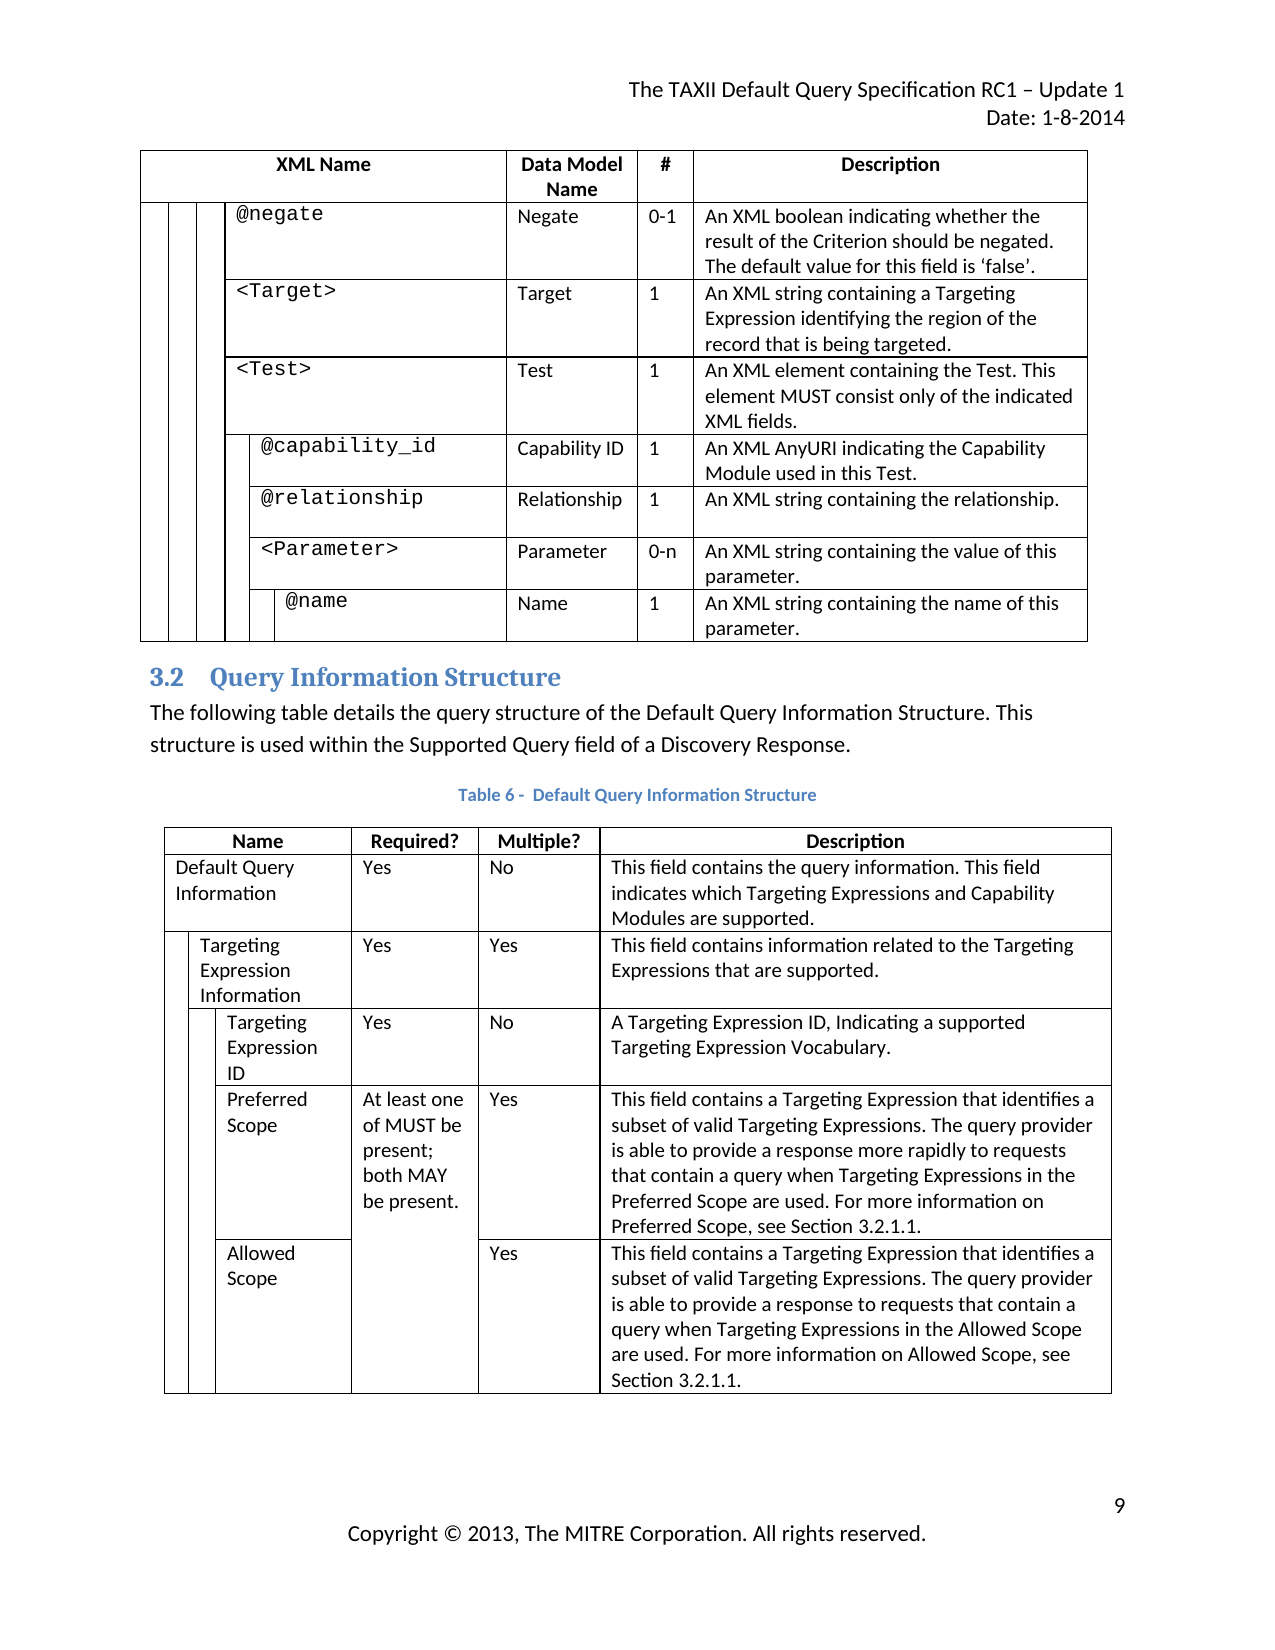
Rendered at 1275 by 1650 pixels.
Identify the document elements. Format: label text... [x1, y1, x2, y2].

table_cell <Test> [226, 358, 506, 434]
table_cell 1 [638, 280, 693, 356]
table_cell This field contains a Targeting Expression that identifies a subset of valid Targeting Expressions. The query provider is able to provide a response more rapidly to requests that contain a query when Targeting Expressions in the Preferred Scope are used. For more information on Preferred Scope, see Section 3.2.1.1. [601, 1086, 1111, 1239]
table_cell An XML AnyURI indicating the Capability Module used in this Test. [694, 435, 1087, 486]
table_cell 0-n [638, 538, 693, 589]
table_cell This field contains the query information. This field indicates which Targeting Expressions and Capability Modules are supported. [601, 855, 1111, 931]
table_cell Yes [352, 932, 478, 1008]
table_cell @relationship [250, 487, 506, 537]
table_header Data Model Name [507, 151, 637, 202]
table_cell <Target> [226, 280, 506, 356]
table_cell @negate [226, 203, 506, 279]
table_cell [226, 435, 249, 641]
table_cell Preferred Scope [216, 1086, 351, 1239]
table_cell Negate [507, 203, 637, 279]
table_cell This field contains information related to the Targeting Expressions that are supported. [601, 932, 1111, 1008]
table_cell Target [507, 280, 637, 356]
table_cell This field contains a Targeting Expression that identifies a subset of valid Targeting Expressions. The query provider is able to provide a response to requests that contain a query when Targeting Expressions in the Allowed Scope are used. For more information on Allowed Scope, see Section 3.2.1.1. [601, 1240, 1111, 1392]
table_cell 1 [638, 358, 693, 434]
table_cell @name [275, 590, 506, 641]
table_cell Yes [479, 1240, 599, 1392]
table_cell 1 [638, 590, 693, 641]
text The following table details the query structure of the Default Query Information Structure. This structure is used within the Supported Query field of a Discovery Response. [150, 698, 1125, 758]
table_cell Allowed Scope [216, 1240, 351, 1392]
table_header Multiple? [479, 828, 599, 853]
table_cell 0-1 [638, 203, 693, 279]
table_cell An XML string containing the name of this parameter. [694, 590, 1087, 641]
table_cell Yes [479, 932, 599, 1008]
table_cell Name [507, 590, 637, 641]
table_cell A Targeting Expression ID, Indicating a supported Targeting Expression Vocabulary. [601, 1009, 1111, 1085]
table_header Description [601, 828, 1111, 853]
table_cell Parameter [507, 538, 637, 589]
table_cell An XML string containing a Targeting Expression identifying the region of the record that is being targeted. [694, 280, 1087, 356]
table_cell [165, 932, 188, 1392]
table_cell Capability ID [507, 435, 637, 486]
table_cell <Parameter> [250, 538, 506, 589]
table_cell [197, 203, 224, 641]
table_cell At least one of MUST be present; both MAY be present. [352, 1086, 478, 1392]
table_cell [189, 1009, 215, 1392]
table_cell 1 [638, 487, 693, 537]
table_cell @capability_id [250, 435, 506, 486]
table_header Name [165, 828, 351, 853]
table_cell Targeting Expression Information [189, 932, 351, 1008]
table_cell 1 [638, 435, 693, 486]
table_cell Yes [479, 1086, 599, 1239]
subtitle Query Information Structure [150, 662, 1125, 693]
table_cell Relationship [507, 487, 637, 537]
table_cell Yes [352, 855, 478, 931]
table_cell Test [507, 358, 637, 434]
table_header XML Name [141, 151, 506, 202]
table_header Description [694, 151, 1087, 202]
table_cell Default Query Information [165, 855, 351, 931]
table_cell No [479, 855, 599, 931]
table_header Required? [352, 828, 478, 853]
table_cell Yes [352, 1009, 478, 1085]
table_cell An XML string containing the value of this parameter. [694, 538, 1087, 589]
table_cell An XML element containing the Test. This element MUST consist only of the indicated XML fields. [694, 358, 1087, 434]
table_cell [250, 590, 274, 641]
table_header # [638, 151, 693, 202]
table_cell No [479, 1009, 599, 1085]
table_cell An XML boolean indicating whether the result of the Criterion should be negated. The default value for this field is ‘false’. [694, 203, 1087, 279]
table_cell An XML string containing the relationship. [694, 487, 1087, 537]
table_cell Targeting Expression ID [216, 1009, 351, 1085]
